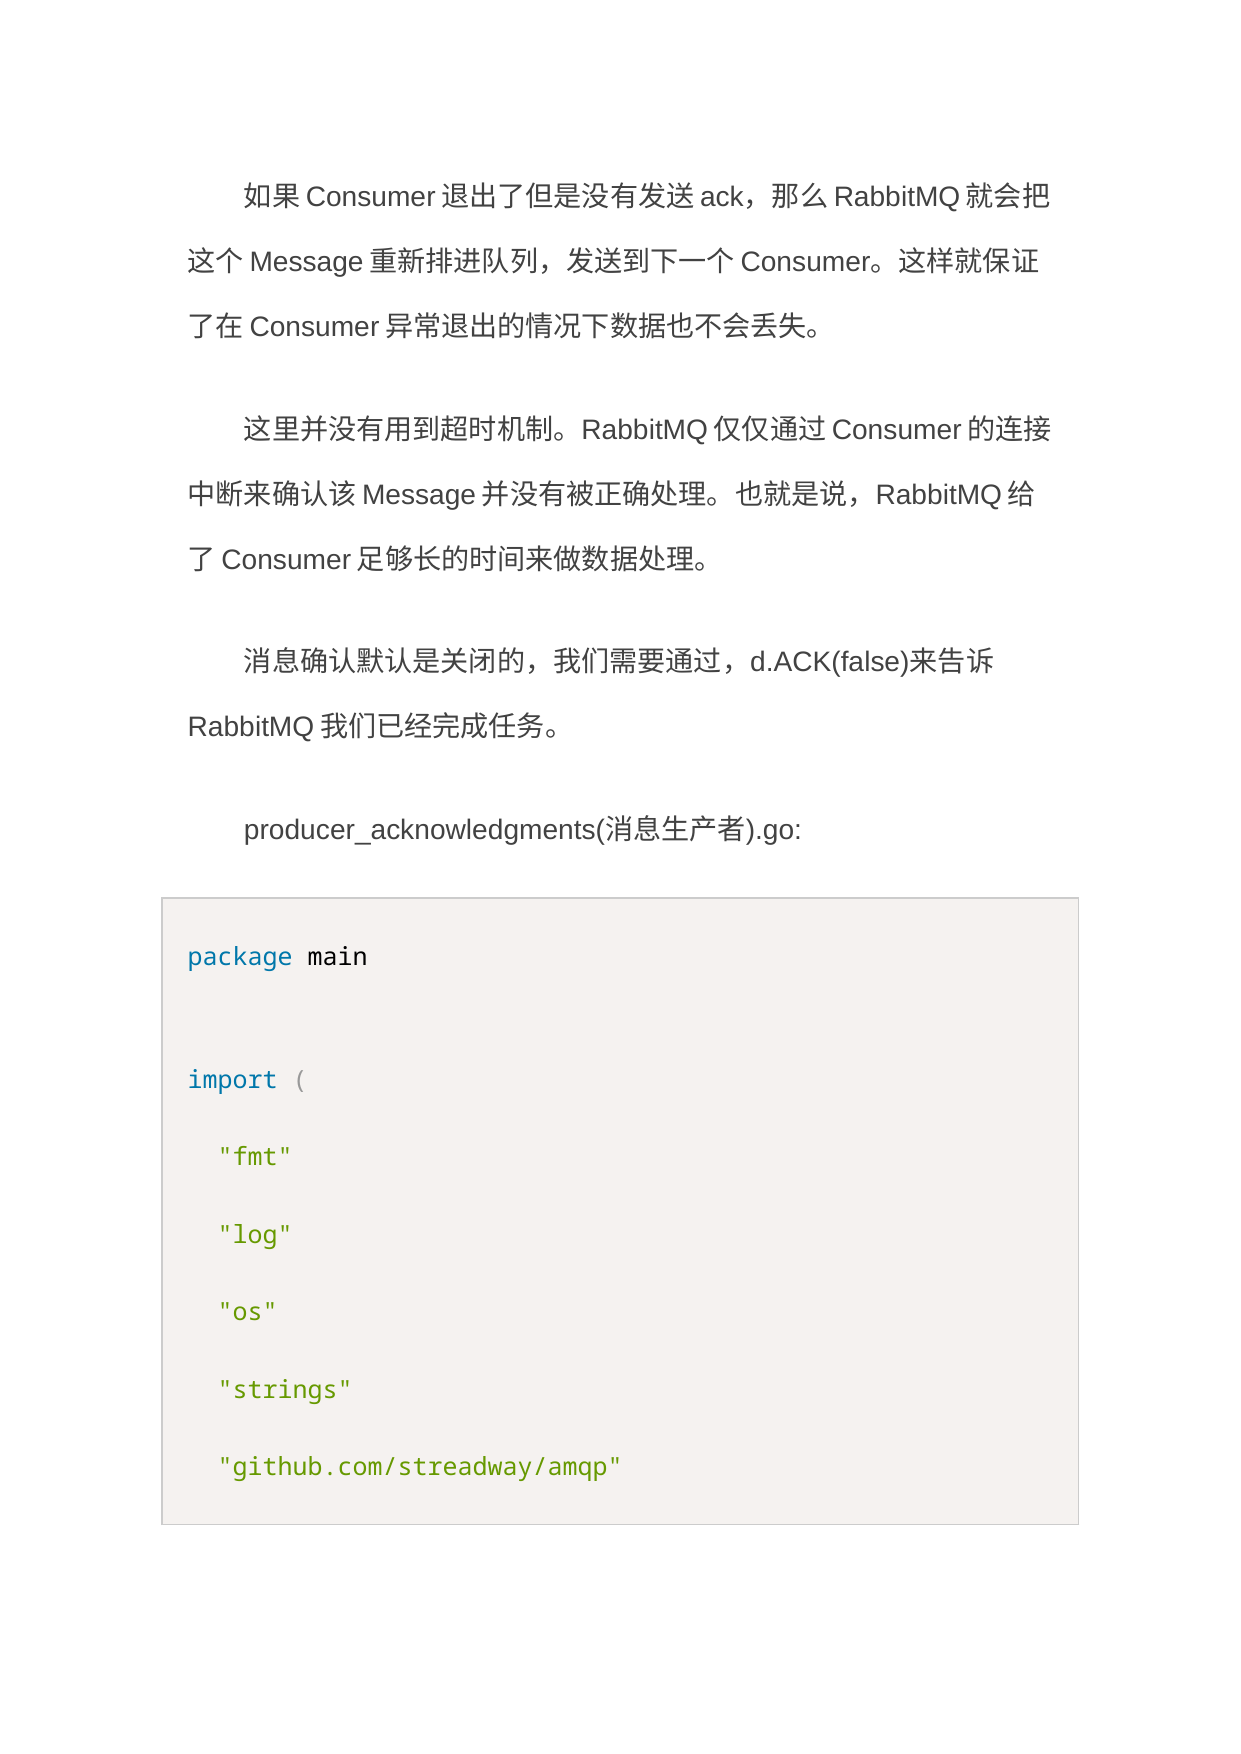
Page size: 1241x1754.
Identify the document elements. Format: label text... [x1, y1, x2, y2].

text "strings" [163, 1329, 1078, 1407]
text "os" [163, 1252, 1078, 1329]
text 消息确认默认是关闭的，我们需要通过，d.ACK(false)来告诉RabbitMQ我们已经完成任务。 [187, 627, 1053, 757]
text 如果Consumer退出了但是没有发送ack，那么RabbitMQ就会把这个Message重新排进队列，发送到下一个Consumer。这样就保证了在Consumer异常退出的情况下数据也不会丢失。 [187, 162, 1053, 357]
text "log" [163, 1174, 1078, 1252]
text "github.com/streadway/amqp" [163, 1407, 1078, 1524]
text "fmt" [163, 1097, 1078, 1174]
text 这里并没有用到超时机制。RabbitMQ仅仅通过Consumer的连接中断来确认该Message并没有被正确处理。也就是说，RabbitMQ给了Consumer足够长的时间来做数据处理。 [187, 394, 1053, 589]
text import ( [163, 1019, 1078, 1097]
text producer_acknowledgments(消息生产者).go: [187, 794, 1053, 859]
text package main [163, 899, 1078, 974]
